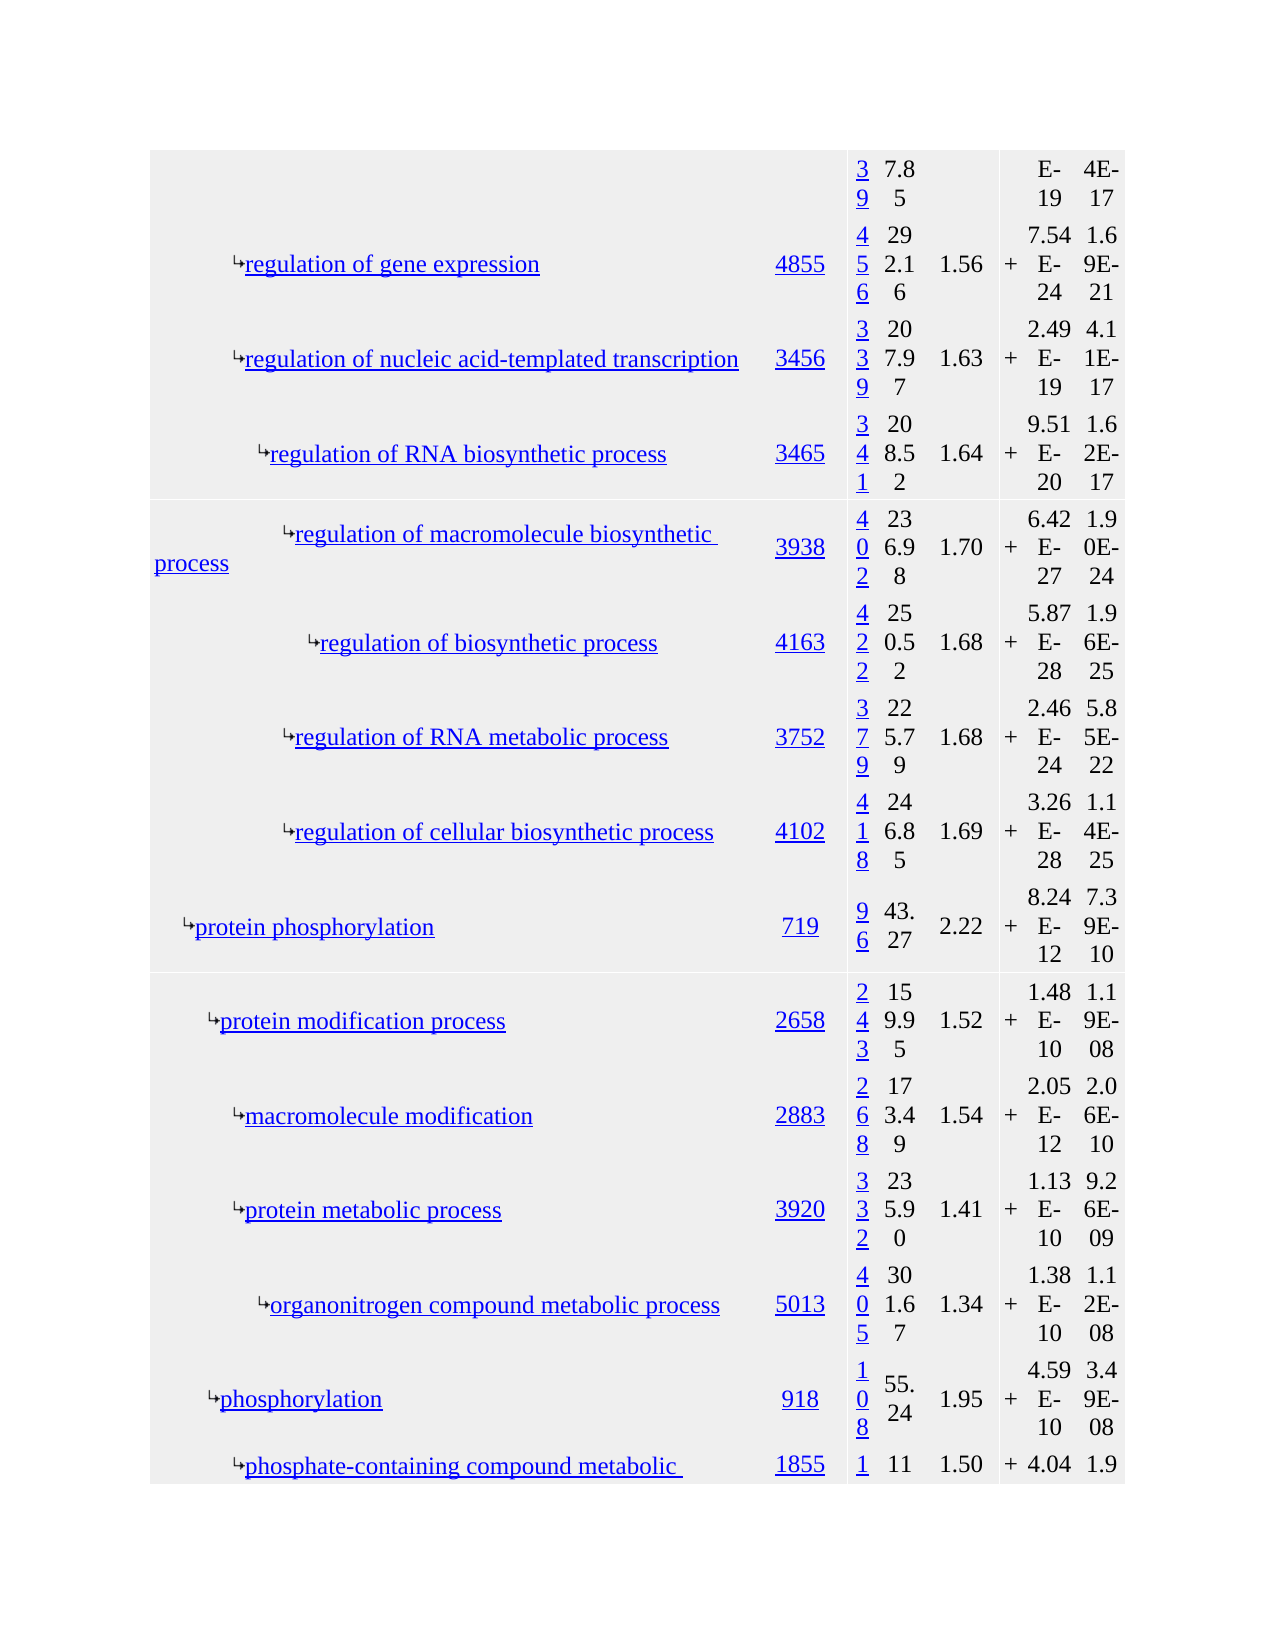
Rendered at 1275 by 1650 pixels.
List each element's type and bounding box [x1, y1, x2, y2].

picture [154, 247, 245, 273]
picture [154, 626, 320, 652]
picture [154, 1099, 245, 1125]
picture [154, 1004, 220, 1030]
picture [154, 342, 245, 368]
picture [154, 910, 195, 935]
picture [154, 517, 295, 543]
picture [154, 1288, 270, 1314]
picture [154, 1449, 245, 1475]
picture [154, 815, 295, 841]
picture [154, 1382, 220, 1408]
picture [154, 437, 270, 462]
picture [154, 720, 295, 746]
picture [154, 1193, 245, 1219]
